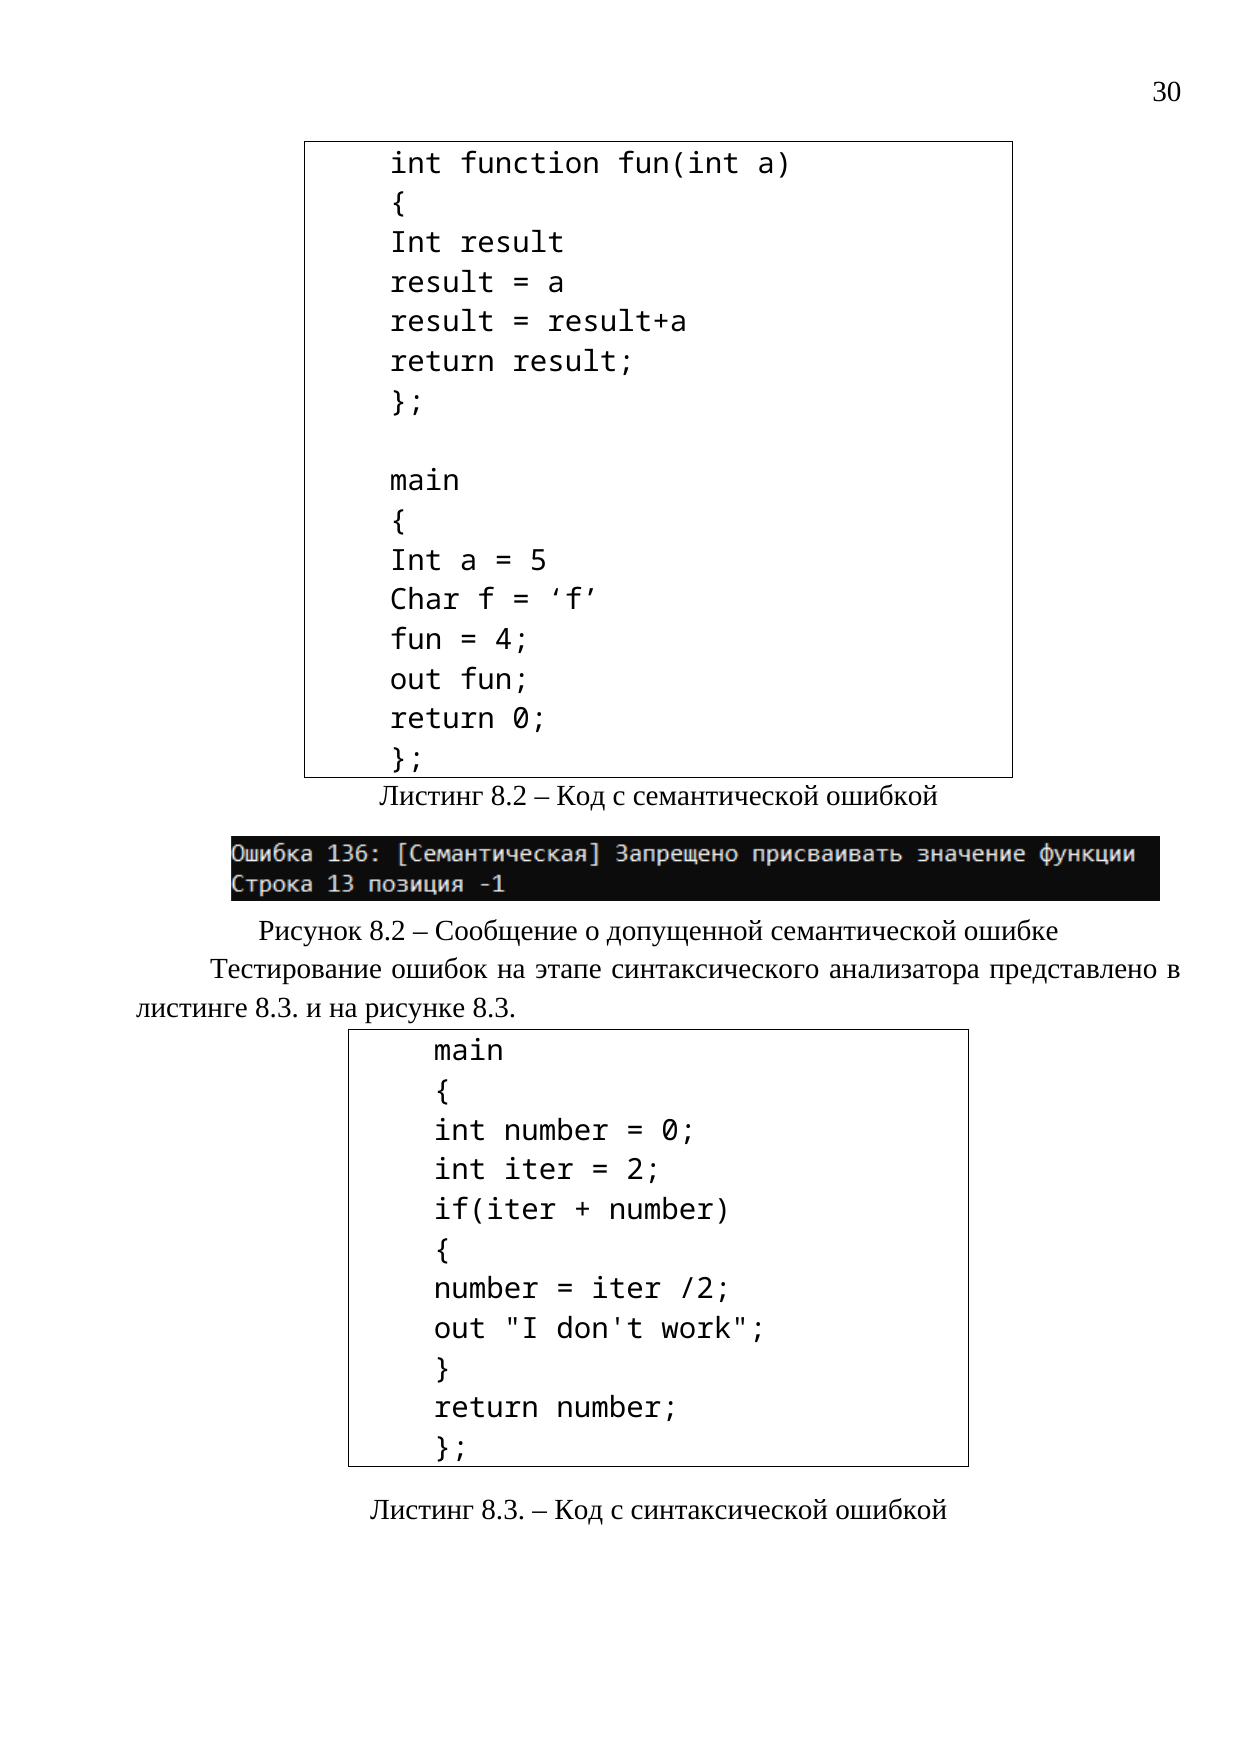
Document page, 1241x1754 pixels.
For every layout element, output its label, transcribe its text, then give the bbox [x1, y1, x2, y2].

text Листинг 8.3. – Код с синтаксической ошибкой [136, 1492, 1181, 1526]
table_header int function fun(int a) { Int result result = a result = result+a return result; }; main { Int a = 5 Char f = ‘f’ fun = 4; out fun; return 0; }; [305, 142, 1012, 777]
text Рисунок 8.2 – Сообщение о допущенной семантической ошибке [136, 913, 1181, 946]
table_header main { int number = 0; int iter = 2; if(iter + number) { number = iter /2; out "I don't work"; } return number; }; [349, 1030, 968, 1466]
text Листинг 8.2 – Код с семантической ошибкой [136, 778, 1181, 812]
picture [231, 836, 1160, 901]
text Тестирование ошибок на этапе синтаксического анализатора представлено в листинге 8.3. и на рисунке 8.3. [136, 951, 1181, 1023]
